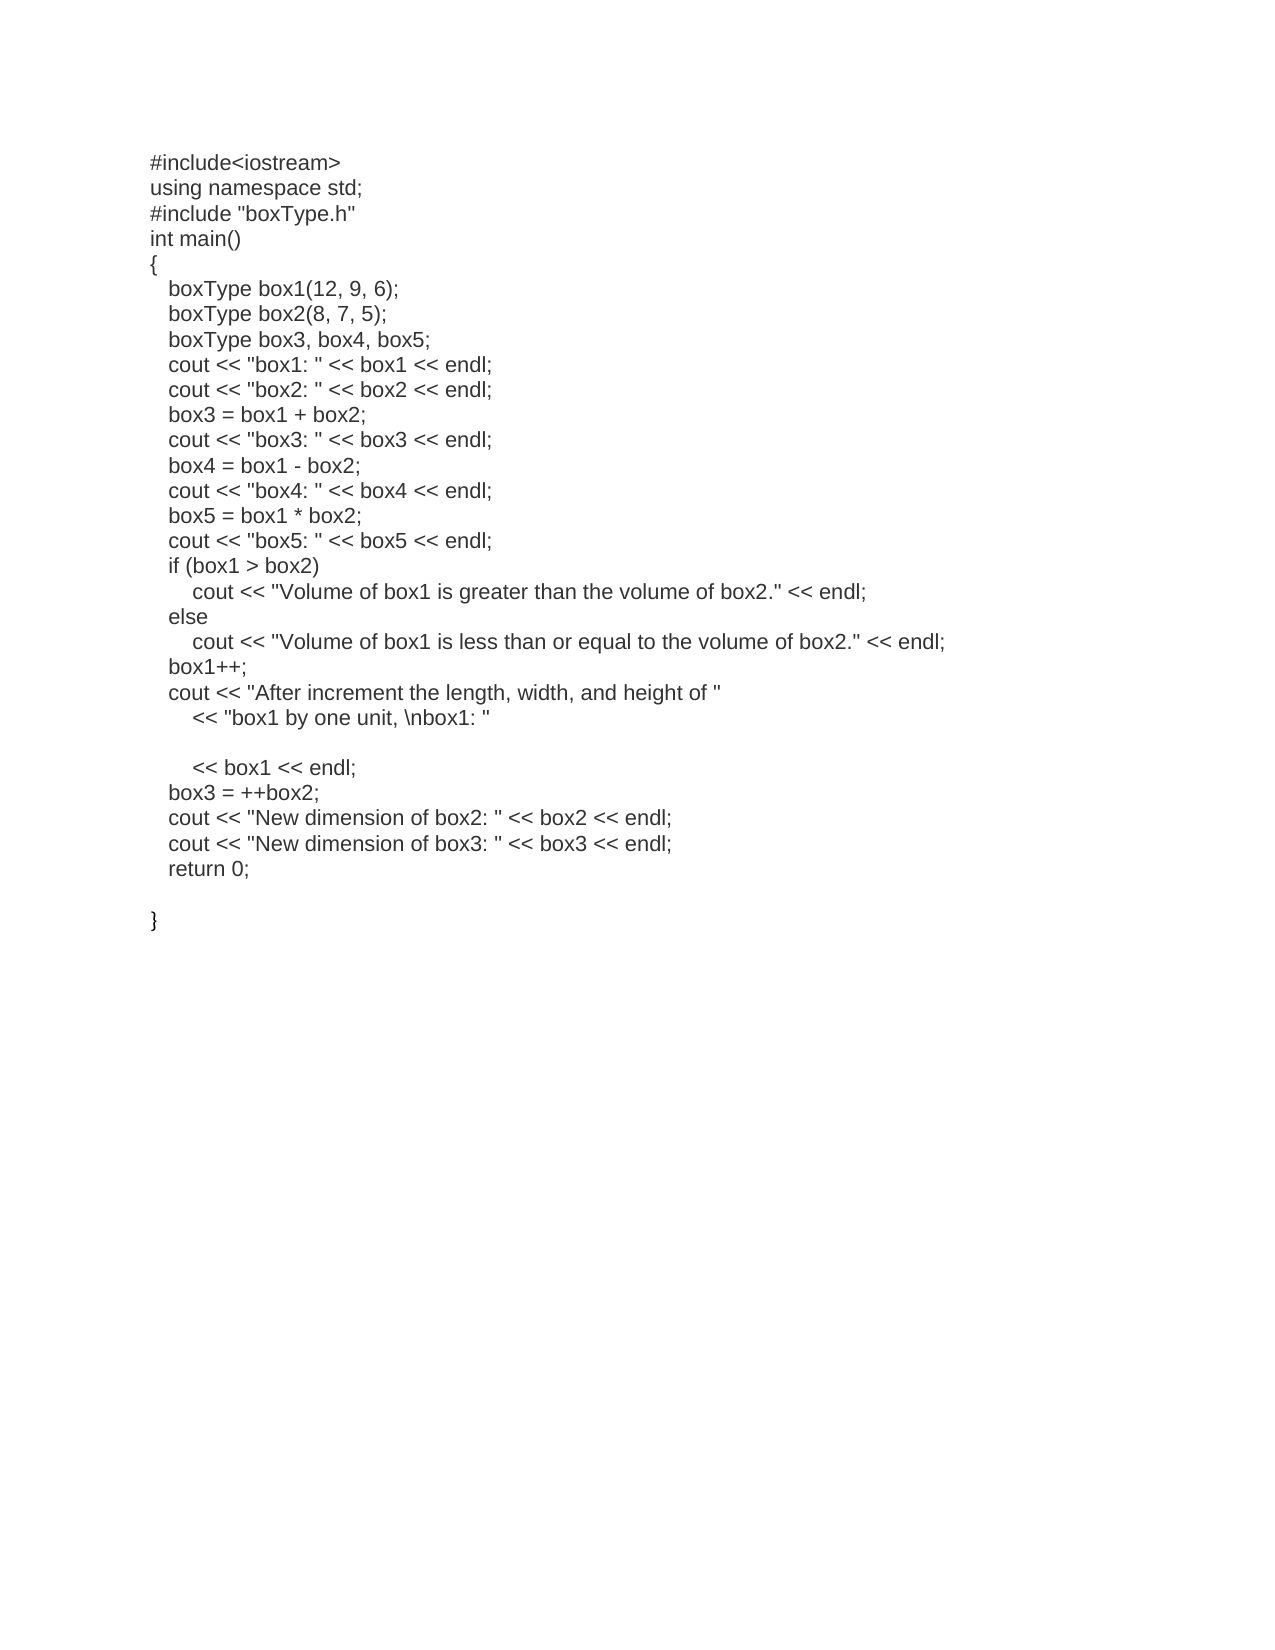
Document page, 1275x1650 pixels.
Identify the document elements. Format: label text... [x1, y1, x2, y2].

text << box1 << endl; box3 = ++box2; cout << "New dimension of box2: " << box2 << endl; cout << "New dimension of box3: " << box3 << endl; return 0; [150, 755, 1125, 881]
text } [150, 906, 1125, 934]
text #include<iostream> using namespace std; #include "boxType.h" int main() { boxType box1(12, 9, 6); boxType box2(8, 7, 5); boxType box3, box4, box5; cout << "box1: " << box1 << endl; cout << "box2: " << box2 << endl; box3 = box1 + box2; cout << "box3: " << box3 << endl; box4 = box1 - box2; cout << "box4: " << box4 << endl; box5 = box1 * box2; cout << "box5: " << box5 << endl; if (box1 > box2) cout << "Volume of box1 is greater than the volume of box2." << endl; else cout << "Volume of box1 is less than or equal to the volume of box2." << endl; box1++; cout << "After increment the length, width, and height of " << "box1 by one unit, \nbox1: " [150, 150, 1125, 730]
